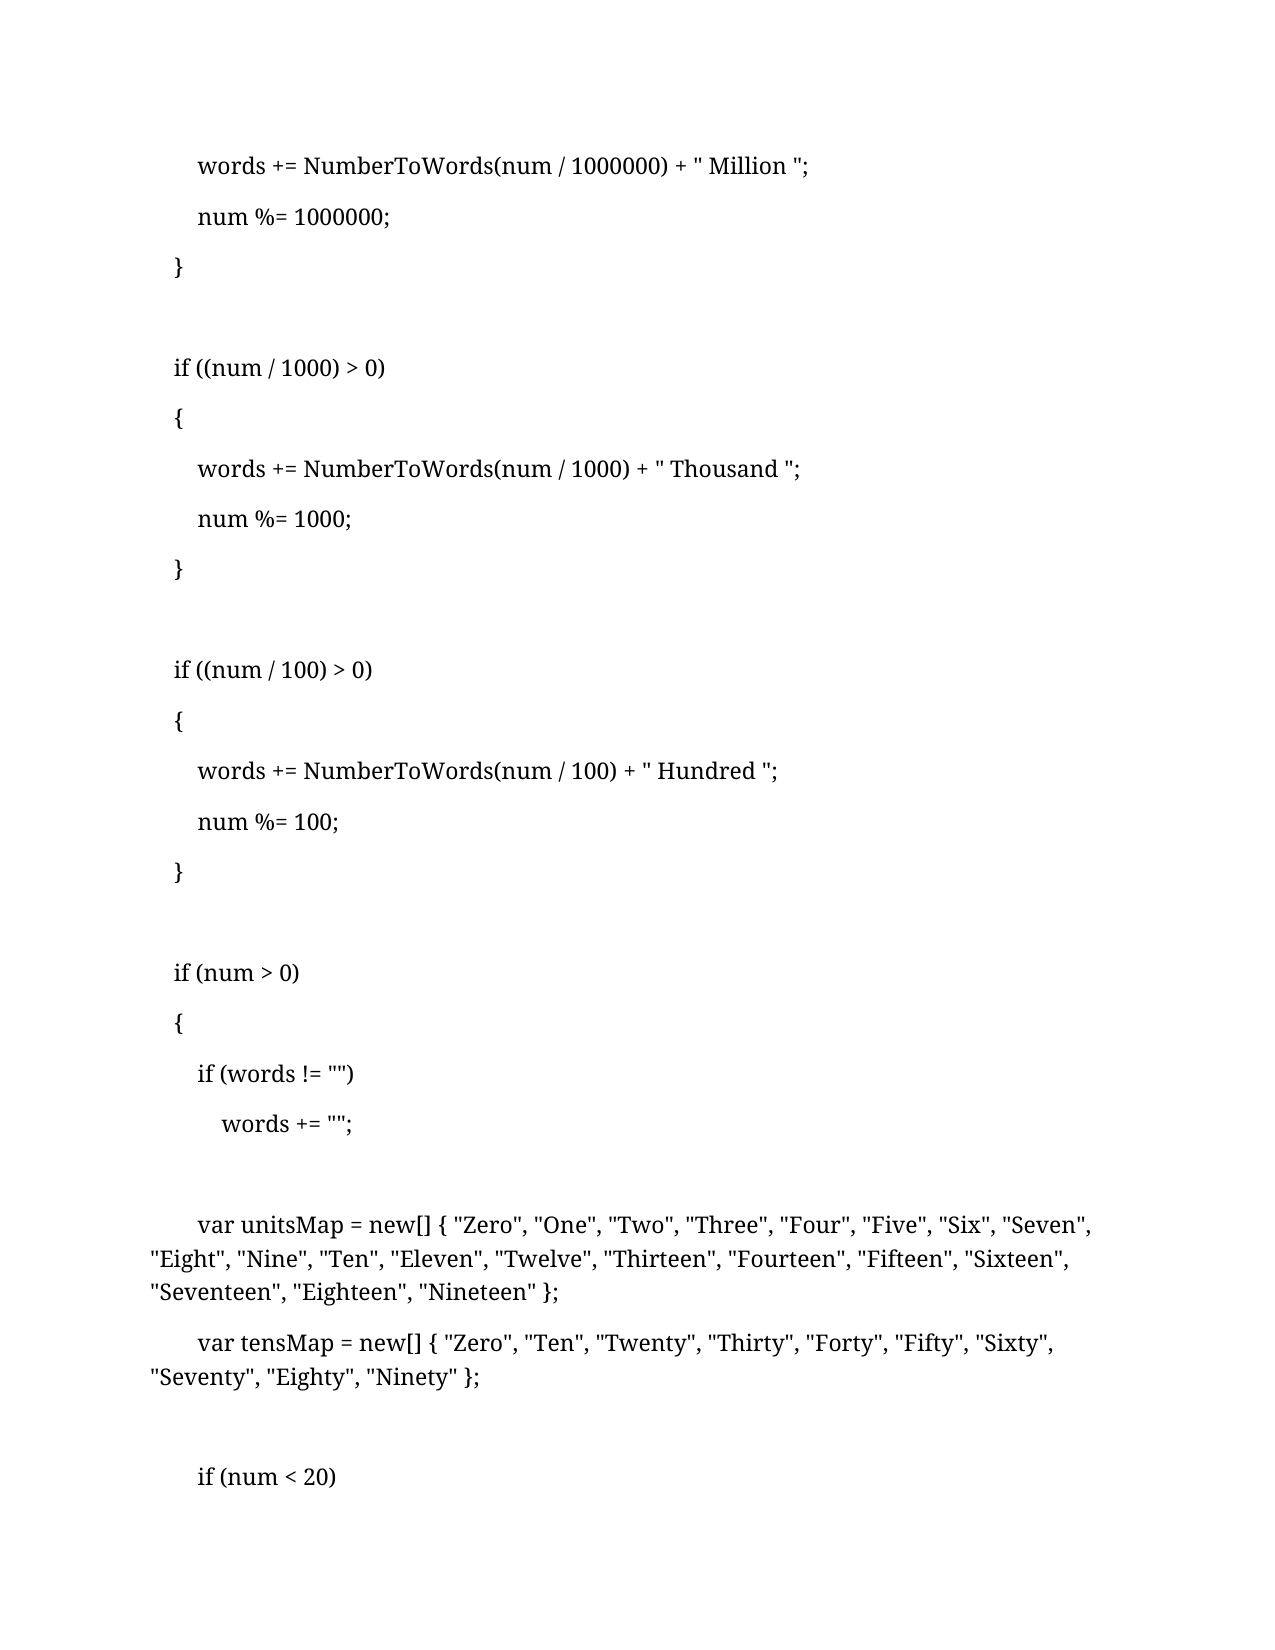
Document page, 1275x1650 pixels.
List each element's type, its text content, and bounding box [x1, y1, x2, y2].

text num %= 1000000; [150, 200, 1125, 232]
text num %= 1000; [150, 503, 1125, 534]
text words += NumberToWords(num / 100) + " Hundred "; [150, 755, 1125, 786]
text { [150, 1007, 1125, 1038]
text words += ""; [150, 1108, 1125, 1139]
text if ((num / 100) > 0) [150, 654, 1125, 685]
text words += NumberToWords(num / 1000) + " Thousand "; [150, 452, 1125, 484]
text } [150, 553, 1125, 584]
text var unitsMap = new[] { "Zero", "One", "Two", "Three", "Four", "Five", "Six", "Seven", "Eight", "Nine", "Ten", "Eleven", "Twelve", "Thirteen", "Fourteen", "Fifteen", "Sixteen", "Seventeen", "Eighteen", "Nineteen" }; [150, 1209, 1125, 1307]
text { [150, 402, 1125, 433]
text var tensMap = new[] { "Zero", "Ten", "Twenty", "Thirty", "Forty", "Fifty", "Sixty", "Seventy", "Eighty", "Ninety" }; [150, 1327, 1125, 1392]
text if (num > 0) [150, 957, 1125, 988]
text num %= 100; [150, 805, 1125, 837]
text if ((num / 1000) > 0) [150, 352, 1125, 383]
text } [150, 856, 1125, 887]
text { [150, 704, 1125, 736]
text words += NumberToWords(num / 1000000) + " Million "; [150, 150, 1125, 181]
text if (words != "") [150, 1057, 1125, 1089]
text if (num < 20) [150, 1461, 1125, 1492]
text } [150, 251, 1125, 282]
